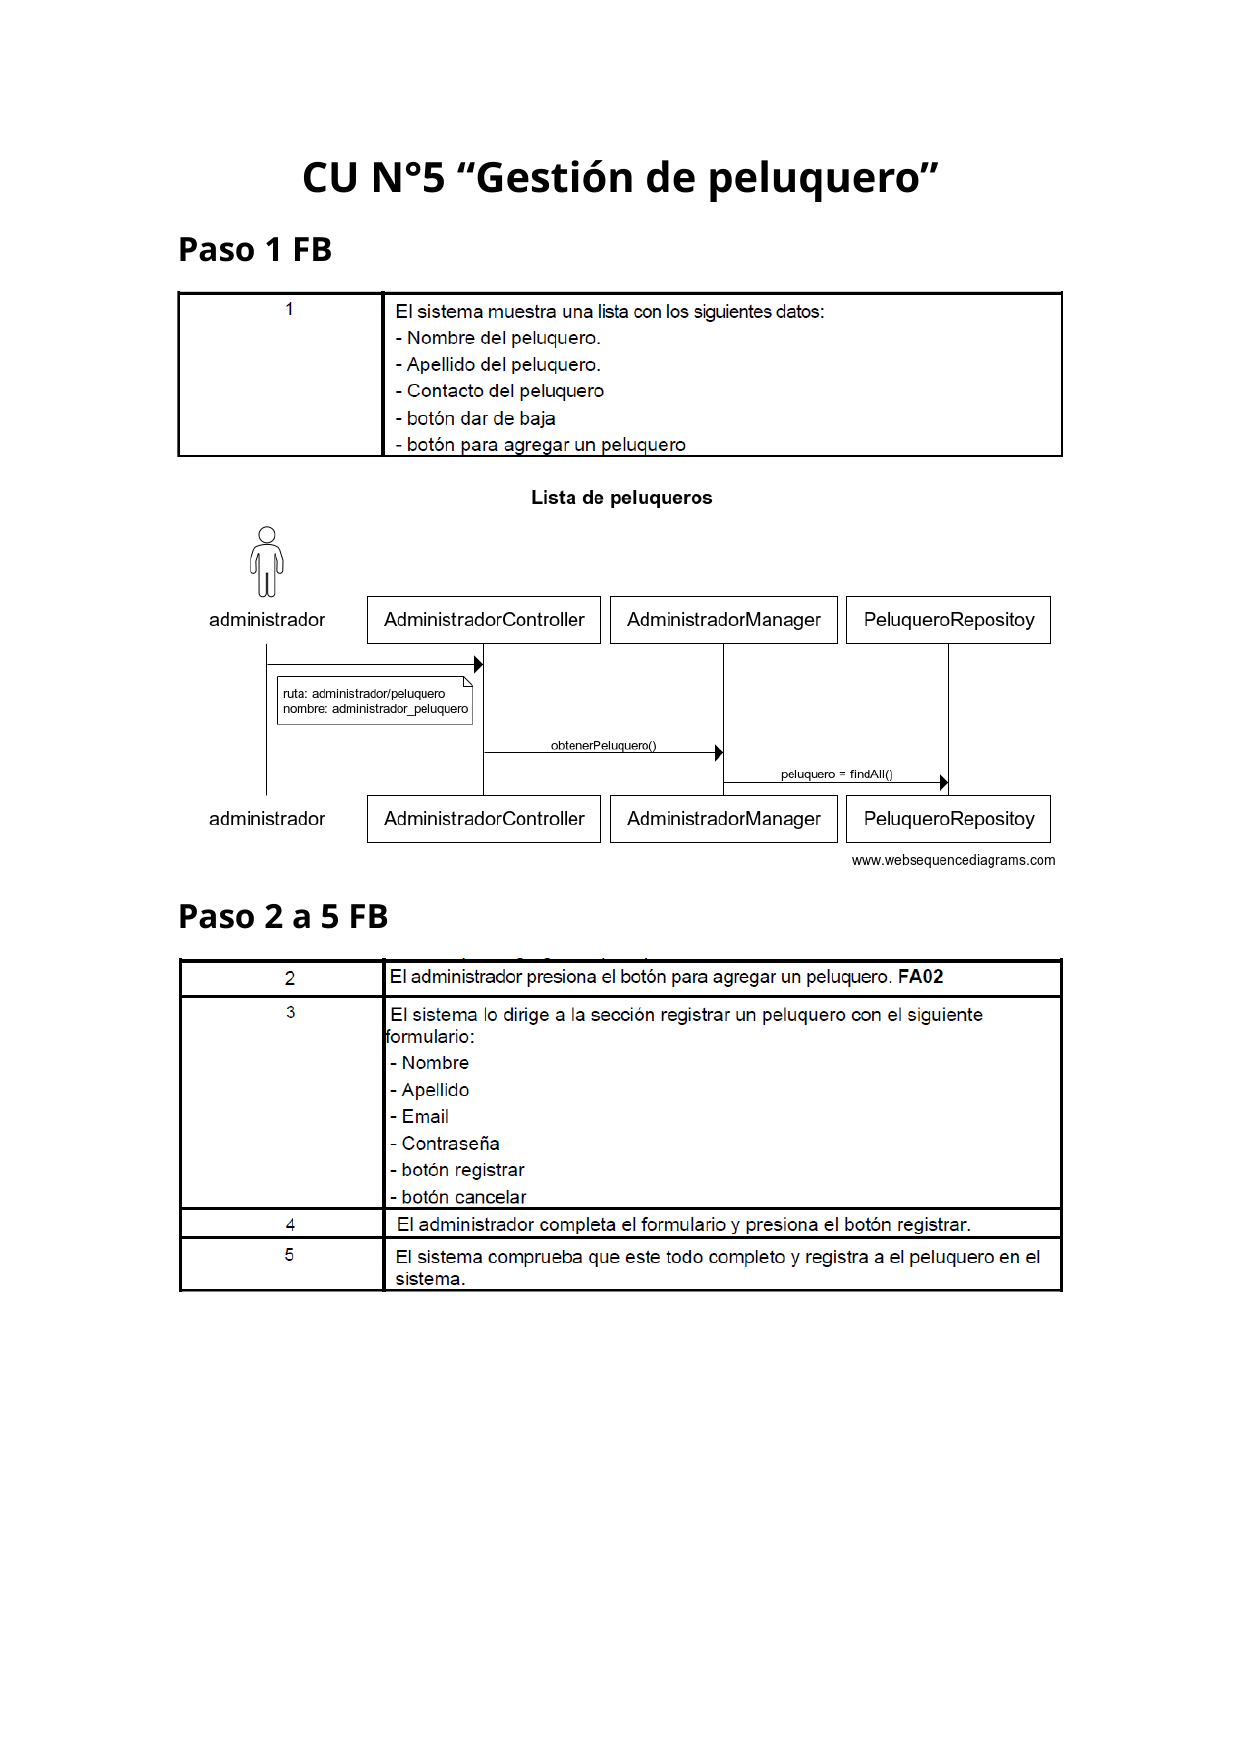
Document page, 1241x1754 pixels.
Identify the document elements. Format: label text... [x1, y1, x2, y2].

picture [177, 291, 1063, 457]
picture [177, 475, 1063, 874]
text CU N°5 “Gestión de peluquero” [177, 148, 1063, 204]
text Paso 1 FB [177, 226, 1063, 271]
text Paso 2 a 5 FB [177, 893, 1063, 938]
picture [177, 958, 1063, 1292]
